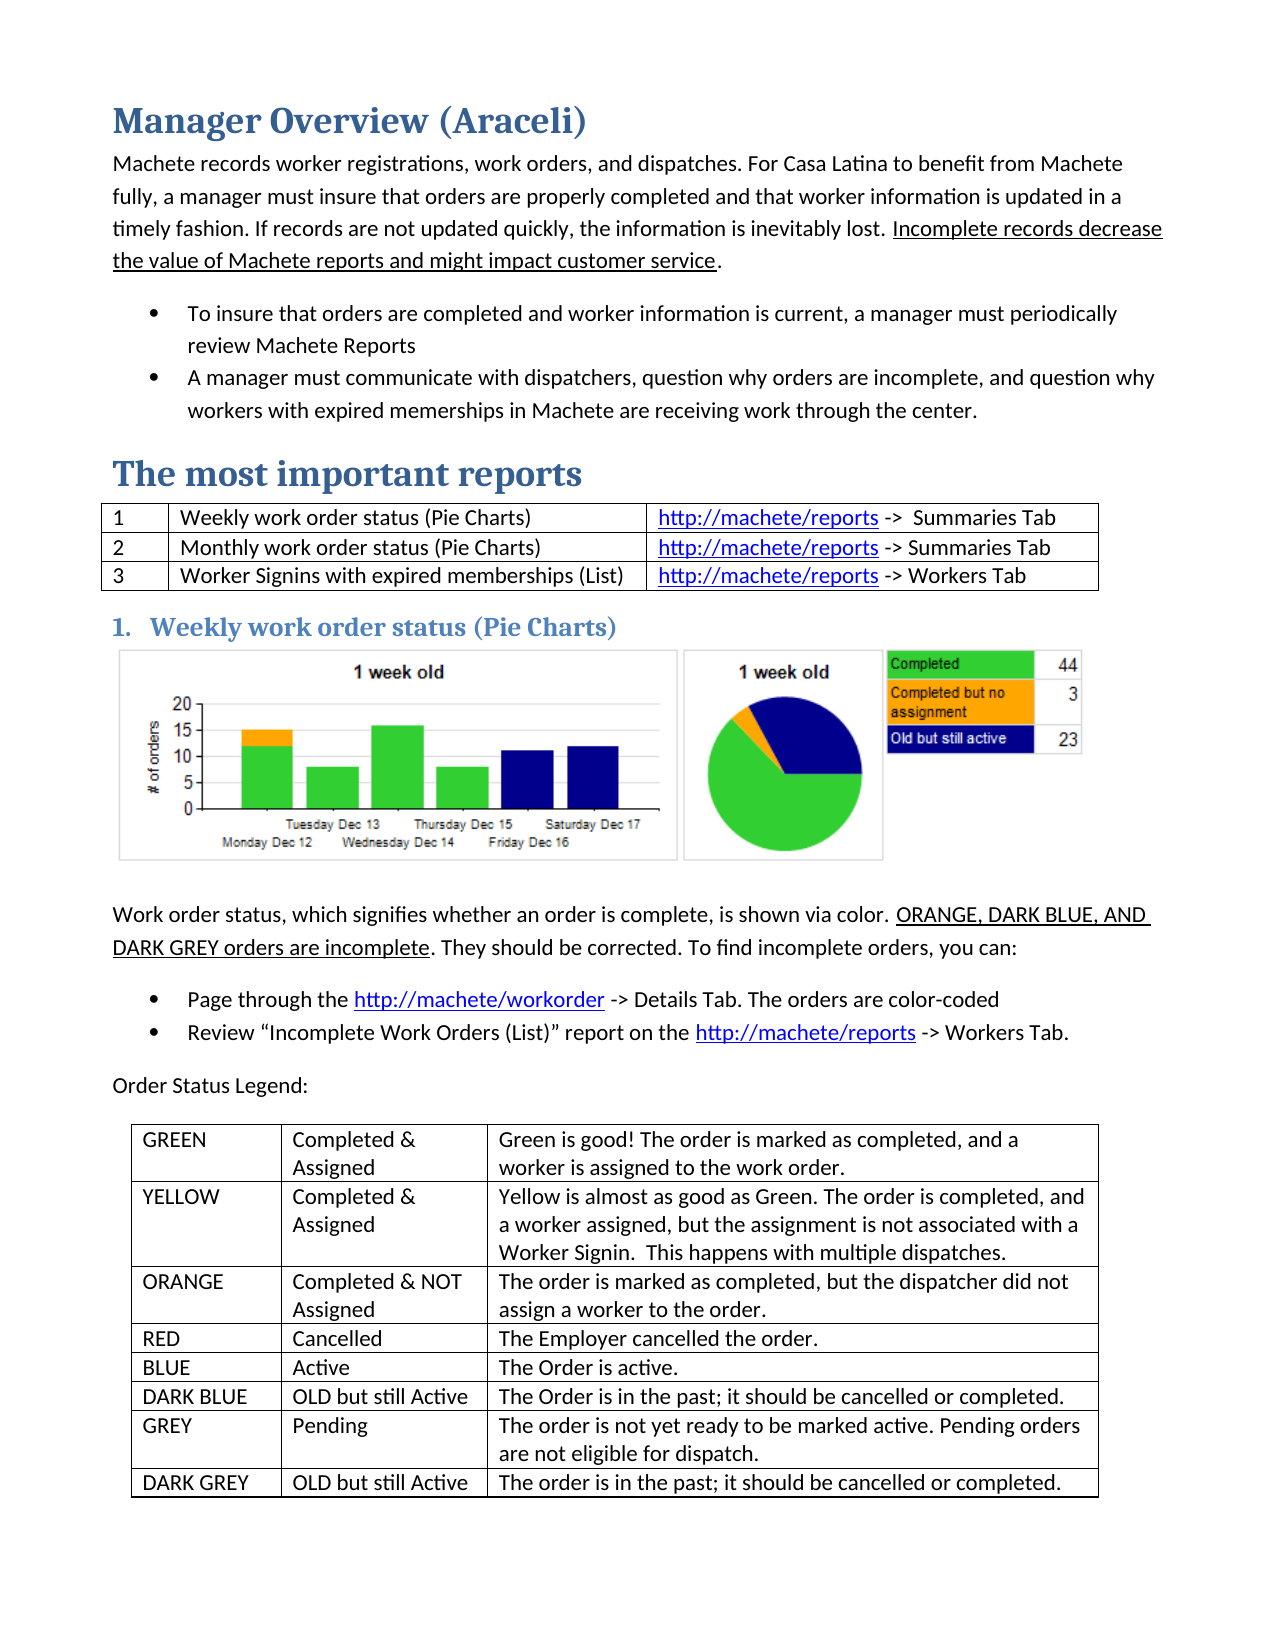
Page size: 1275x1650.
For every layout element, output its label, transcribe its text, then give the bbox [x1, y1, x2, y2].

list To insure that orders are completed and worker information is current, a manager must periodically review Machete Reports [150, 299, 1162, 359]
table_cell DARK GREY [132, 1469, 281, 1496]
subtitle Weekly work order status (Pie Charts) [112, 612, 1162, 643]
table_cell 3 [102, 562, 168, 590]
table_cell Worker Signins with expired memberships (List) [169, 562, 646, 590]
table_cell Pending [282, 1411, 487, 1467]
table_header Weekly work order status (Pie Charts) [169, 504, 646, 532]
table_cell YELLOW [132, 1182, 281, 1266]
table_header GREEN [132, 1125, 281, 1181]
table_cell Active [282, 1353, 487, 1381]
table_cell The Order is in the past; it should be cancelled or completed. [488, 1382, 1098, 1410]
table_cell Yellow is almost as good as Green. The order is completed, and a worker assigned, but the assignment is not associated with a Worker Signin. This happens with multiple dispatches. [488, 1182, 1098, 1266]
list A manager must communicate with dispatchers, question why orders are incomplete, and question why workers with expired memerships in Machete are receiving work through the center. [150, 363, 1162, 424]
table_cell The order is not yet ready to be marked active. Pending orders are not eligible for dispatch. [488, 1411, 1098, 1467]
subtitle Manager Overview (Araceli) [112, 100, 1162, 143]
picture [112, 647, 1088, 876]
table_header Completed & Assigned [282, 1125, 487, 1181]
table_cell GREY [132, 1411, 281, 1467]
table_cell DARK BLUE [132, 1382, 281, 1410]
table_cell OLD but still Active [282, 1469, 487, 1496]
subtitle The most important reports [112, 453, 1162, 496]
table_cell The Order is active. [488, 1353, 1098, 1381]
table_cell Cancelled [282, 1324, 487, 1352]
text Order Status Legend: [112, 1071, 1162, 1099]
text Work order status, which signifies whether an order is complete, is shown via color. ORANGE, DARK BLUE, AND DARK GREY orders are incomplete. They should be corrected. To find incomplete orders, you can: [112, 900, 1162, 961]
list Page through the http://machete/workorder -> Details Tab. The orders are color-coded [150, 986, 1162, 1014]
table_cell Completed & Assigned [282, 1182, 487, 1266]
table_header http://machete/reports -> Summaries Tab [647, 504, 1098, 532]
table_header Green is good! The order is marked as completed, and a worker is assigned to the work order. [488, 1125, 1098, 1181]
table_cell Completed & NOT Assigned [282, 1267, 487, 1323]
table_cell http://machete/reports -> Workers Tab [647, 562, 1098, 590]
table_cell BLUE [132, 1353, 281, 1381]
table_cell The Employer cancelled the order. [488, 1324, 1098, 1352]
table_cell Monthly work order status (Pie Charts) [169, 533, 646, 561]
table_cell http://machete/reports -> Summaries Tab [647, 533, 1098, 561]
table_header 1 [102, 504, 168, 532]
table_cell 2 [102, 533, 168, 561]
table_cell RED [132, 1324, 281, 1352]
list Review “Incomplete Work Orders (List)” report on the http://machete/reports -> Workers Tab. [150, 1018, 1162, 1046]
table_cell ORANGE [132, 1267, 281, 1323]
text Machete records worker registrations, work orders, and dispatches. For Casa Latina to benefit from Machete fully, a manager must insure that orders are properly completed and that worker information is updated in a timely fashion. If records are not updated quickly, the information is inevitably lost. Incomplete records decrease the value of Machete reports and might impact customer service. [112, 149, 1162, 274]
table_cell The order is marked as completed, but the dispatcher did not assign a worker to the order. [488, 1267, 1098, 1323]
table_cell The order is in the past; it should be cancelled or completed. [488, 1469, 1098, 1496]
table_cell OLD but still Active [282, 1382, 487, 1410]
